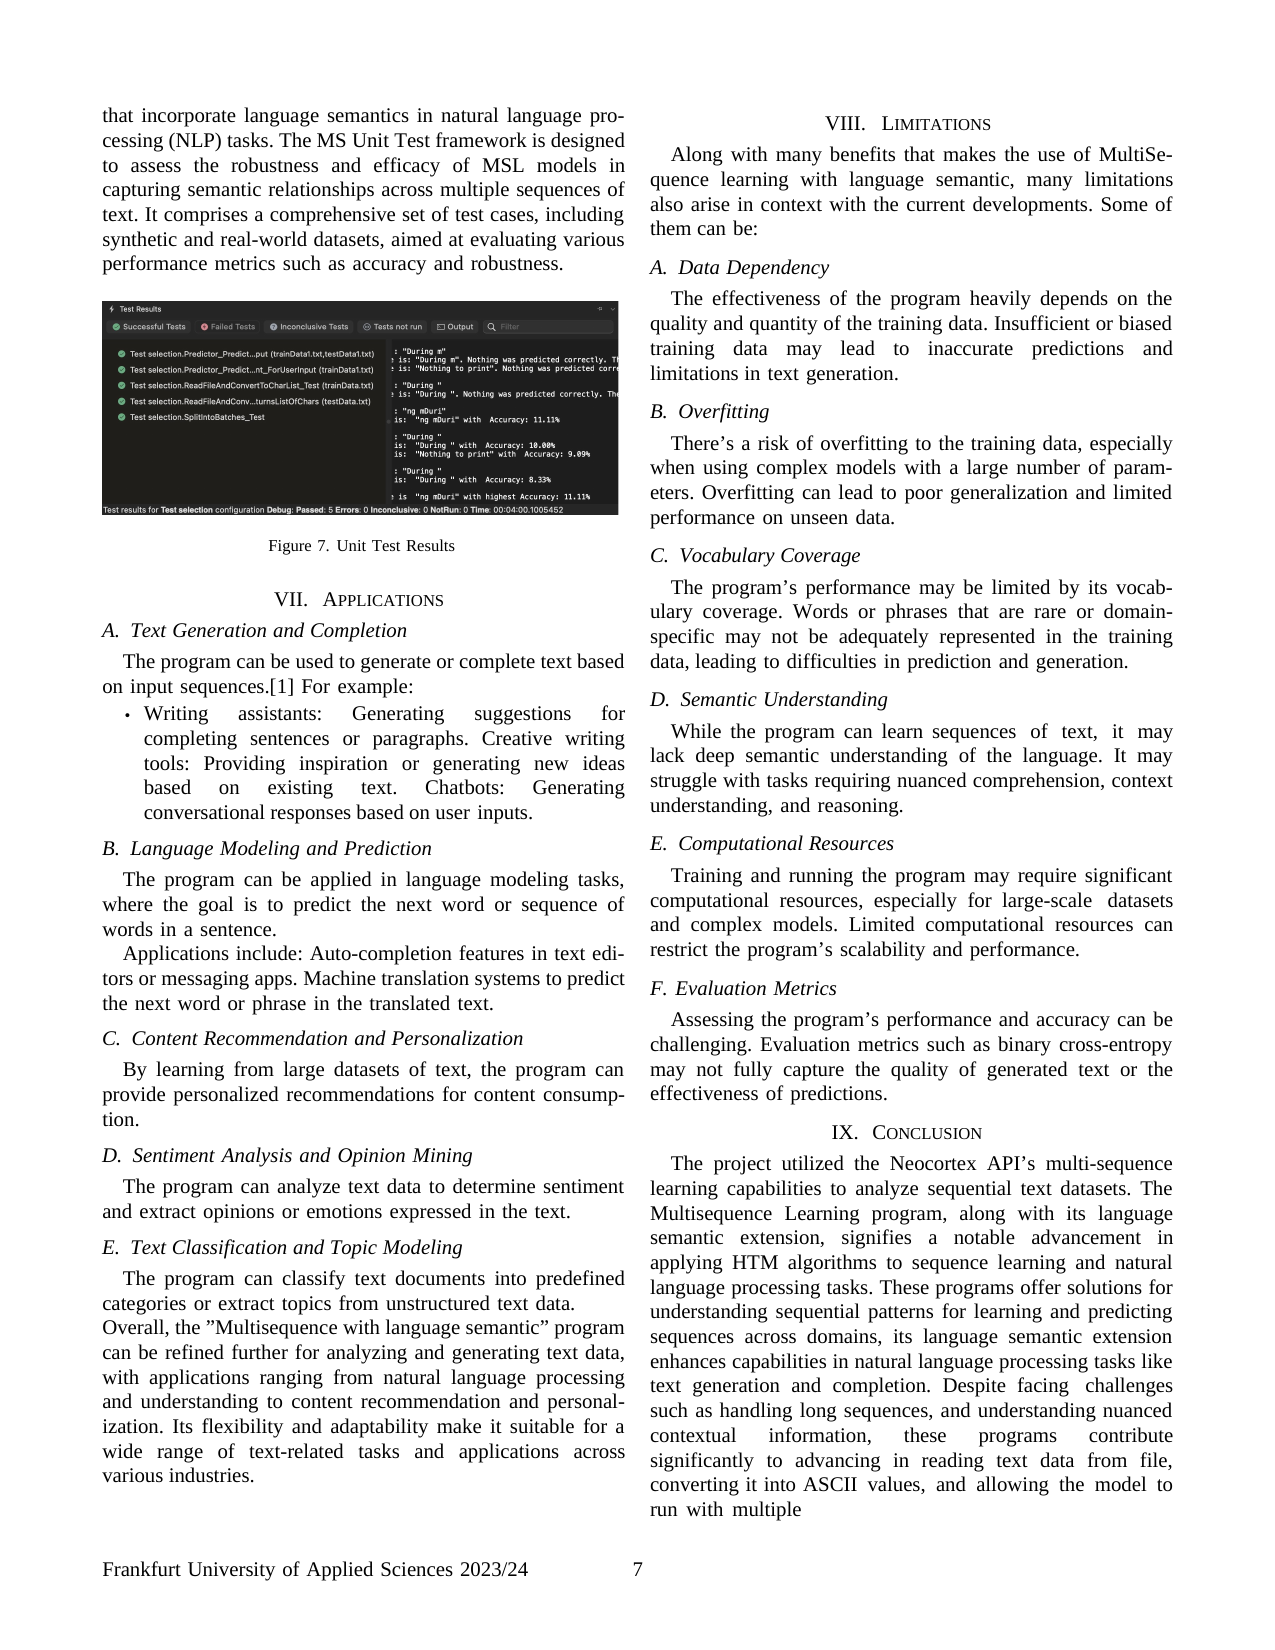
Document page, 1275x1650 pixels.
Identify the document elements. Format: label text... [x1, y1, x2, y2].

list Content Recommendation and Personalization [102, 1026, 629, 1050]
text The effectiveness of the program heavily depends on the quality and quantity of the training data. Insufficient or biased training data may lead to inaccurate predictions and limitations in text generation. [650, 286, 1173, 384]
text The program can analyze text data to determine sentiment and extract opinions or emotions expressed in the text. [102, 1174, 625, 1223]
text By learning from large datasets of text, the program can provide personalized recommendations for content consump- tion. [102, 1057, 625, 1131]
text that incorporate language semantics in natural language pro- cessing (NLP) tasks. The MS Unit Test framework is designed to assess the robustness and efficacy of MSL models in capturing semantic relationships across multiple sequences of text. It comprises a comprehensive set of test cases, including synthetic and real-world datasets, aimed at evaluating various performance metrics such as accuracy and robustness. [102, 103, 625, 275]
text The program can be applied in language modeling tasks, where the goal is to predict the next word or sequence of words in a sentence. [102, 867, 625, 941]
list Text Generation and Completion [102, 618, 629, 642]
list CONCLUSION [831, 1120, 1204, 1144]
text There’s a risk of overfitting to the training data, especially when using complex models with a large number of param- eters. Overfitting can lead to poor generalization and limited performance on unseen data. [650, 431, 1173, 529]
text The project utilized the Neocortex API’s multi-sequence learning capabilities to analyze sequential text datasets. The Multisequence Learning program, along with its language semantic extension, signifies a notable advancement in applying HTM algorithms to sequence learning and natural language processing tasks. These programs offer solutions for understanding sequential patterns for learning and predicting sequences across domains, its language semantic extension enhances capabilities in natural language processing tasks like text generation and completion. Despite facing challenges such as handling long sequences, and understanding nuanced contextual information, these programs contribute significantly to advancing in reading text data from file, converting it into ASCII values, and allowing the model to run with multiple [650, 1151, 1173, 1521]
text Overall, the ”Multisequence with language semantic” program can be refined further for analyzing and generating text data, with applications ranging from natural language processing and understanding to content recommendation and personal- ization. Its flexibility and adaptability make it suitable for a wide range of text-related tasks and applications across various industries. [102, 1315, 625, 1487]
list Overfitting [650, 399, 1204, 423]
text The program can be used to generate or complete text based on input sequences.[1] For example: [102, 649, 625, 698]
text While the program can learn sequences of text, it may lack deep semantic understanding of the language. It may struggle with tasks requiring nuanced comprehension, context understanding, and reasoning. [650, 719, 1173, 817]
text The program’s performance may be limited by its vocab- ulary coverage. Words or phrases that are rare or domain- specific may not be adequately represented in the training data, leading to difficulties in prediction and generation. [650, 574, 1173, 673]
list Language Modeling and Prediction [102, 836, 629, 860]
list APPLICATIONS [274, 587, 629, 611]
list Evaluation Metrics [650, 976, 1204, 999]
text Along with many benefits that makes the use of MultiSe- quence learning with language semantic, many limitations also arise in context with the current developments. Some of them can be: [650, 142, 1173, 240]
list Vocabulary Coverage [650, 543, 1204, 567]
text Assessing the program’s performance and accuracy can be challenging. Evaluation metrics such as binary cross-entropy may not fully capture the quality of generated text or the effectiveness of predictions. [650, 1007, 1173, 1105]
list Text Classification and Topic Modeling [102, 1235, 629, 1259]
list Semantic Understanding [650, 687, 1204, 711]
text Training and running the program may require significant computational resources, especially for large-scale datasets and complex models. Limited computational resources can restrict the program’s scalability and performance. [650, 863, 1173, 961]
list LIMITATIONS [825, 111, 1204, 135]
list Data Dependency [650, 255, 1204, 279]
list Sentiment Analysis and Opinion Mining [102, 1143, 629, 1167]
text Figure 7. Unit Test Results [268, 319, 629, 555]
text The program can classify text documents into predefined categories or extract topics from unstructured text data. [102, 1266, 625, 1314]
list Writing assistants: Generating suggestions for completing sentences or paragraphs. Creative writing tools: Providing inspiration or generating new ideas based on existing text. Chatbots: Generating conversational responses based on user inputs. [124, 701, 625, 824]
text Applications include: Auto-completion features in text edi- tors or messaging apps. Machine translation systems to predict the next word or phrase in the translated text. [102, 941, 625, 1015]
picture [102, 301, 619, 515]
list Computational Resources [650, 831, 1204, 855]
